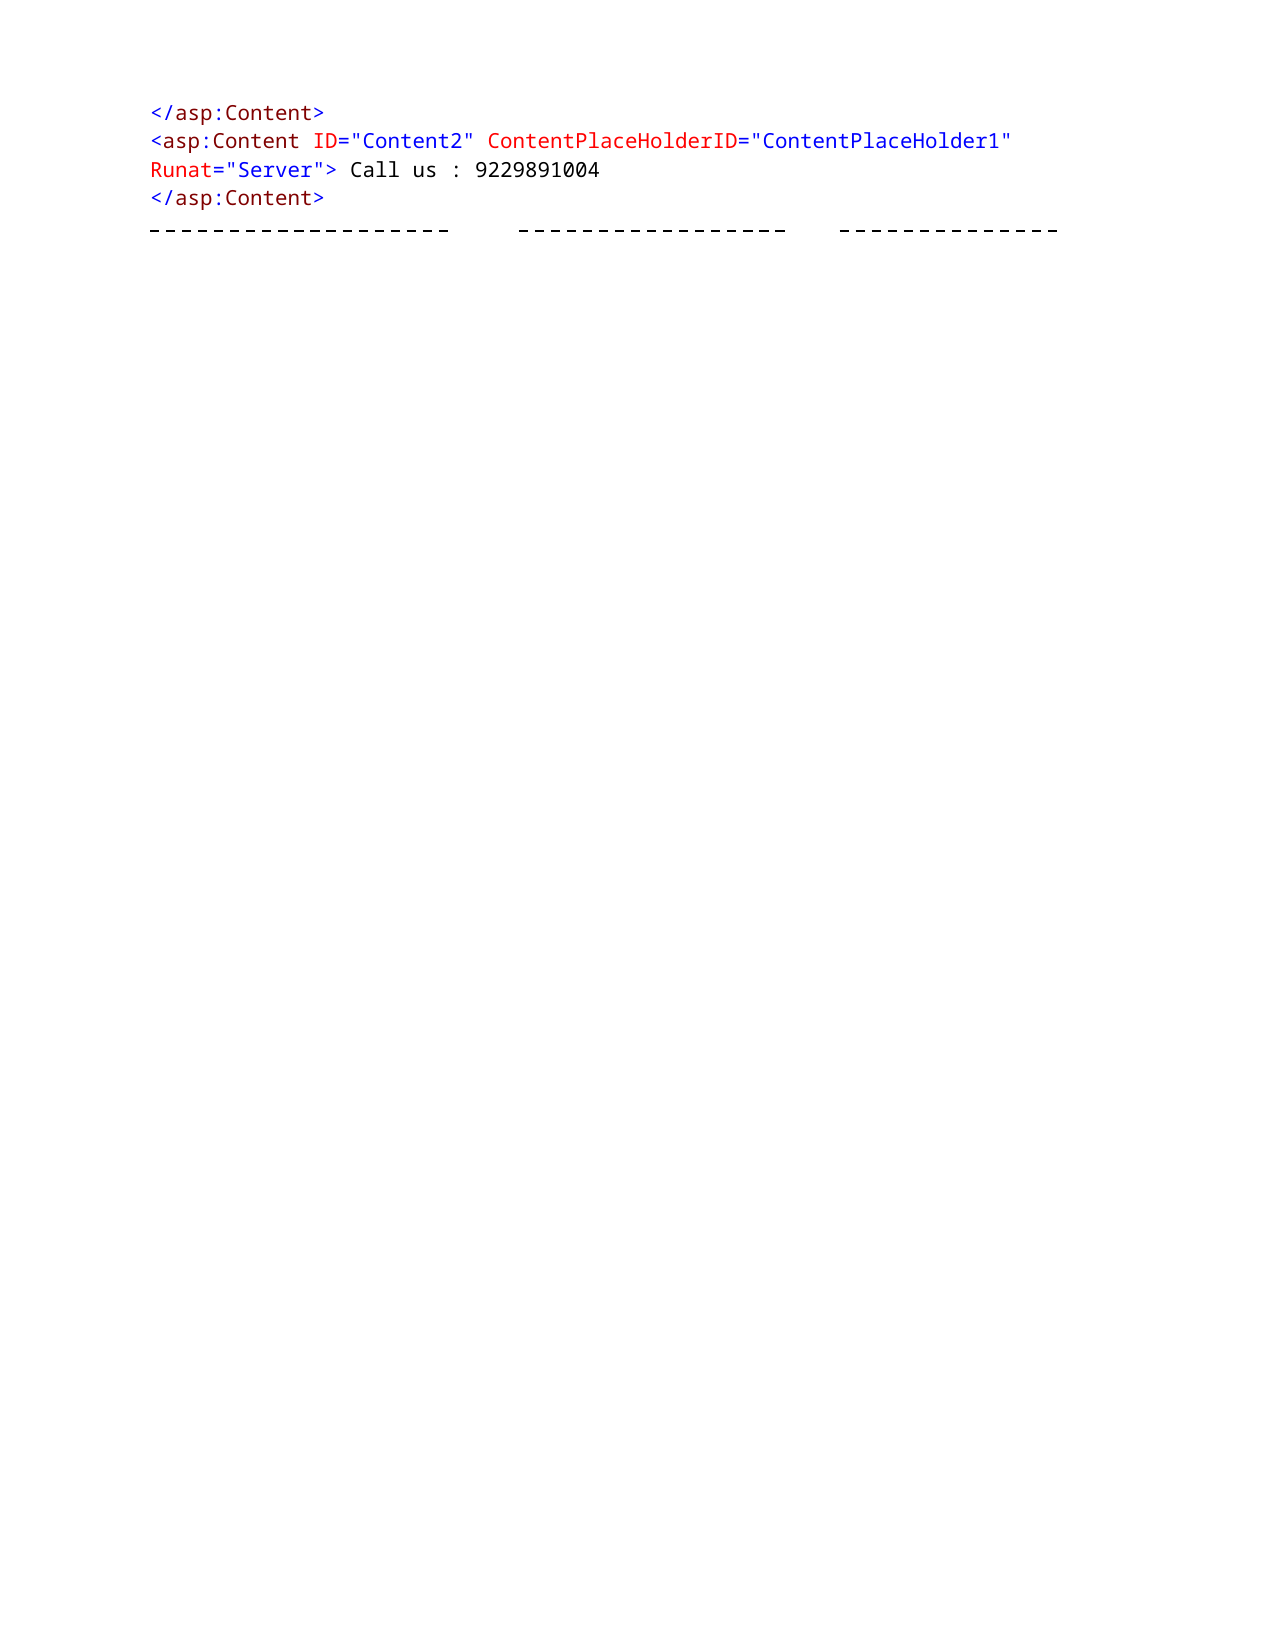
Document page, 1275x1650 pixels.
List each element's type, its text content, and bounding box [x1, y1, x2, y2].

text </asp:Content> [150, 183, 1135, 212]
text <asp:Content ID="Content2" ContentPlaceHolderID="ContentPlaceHolder1" Runat="Server"> Call us : 9229891004 [150, 126, 1126, 183]
text </asp:Content> [150, 98, 1135, 126]
